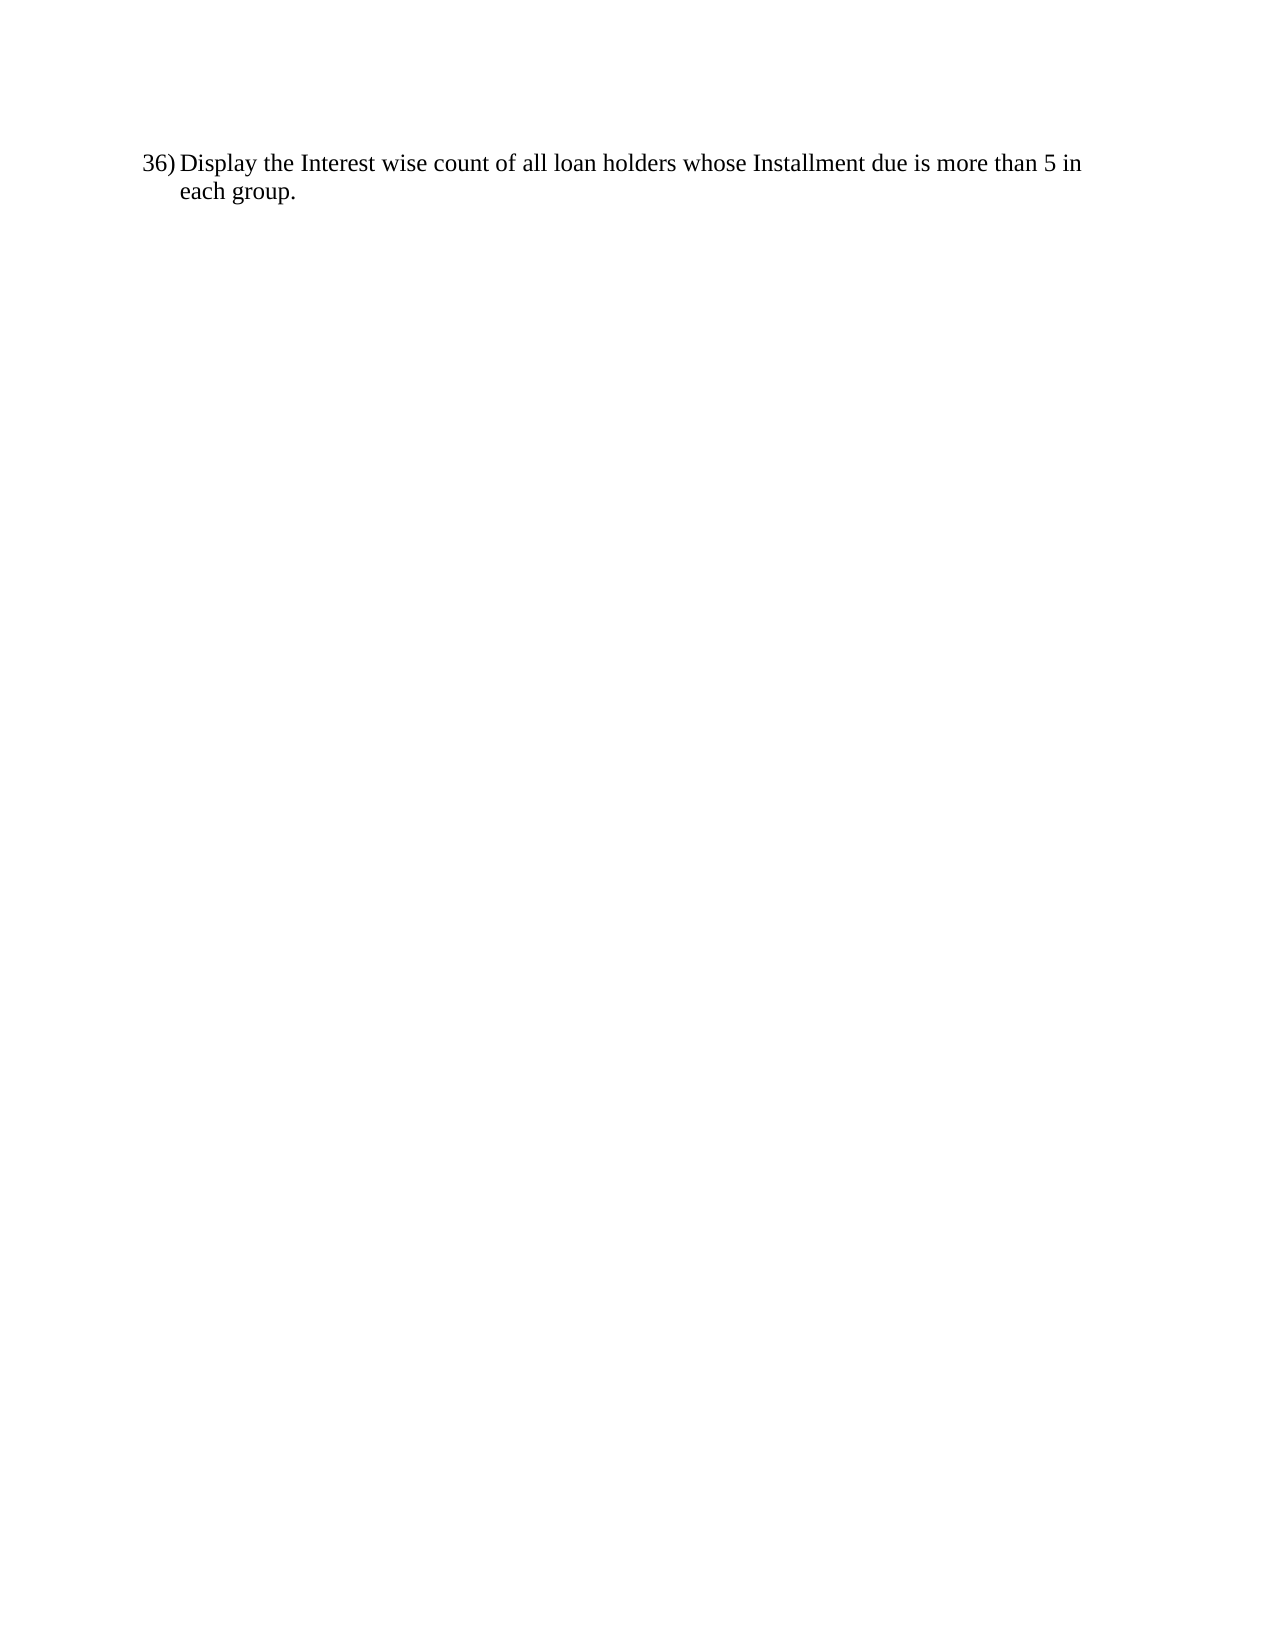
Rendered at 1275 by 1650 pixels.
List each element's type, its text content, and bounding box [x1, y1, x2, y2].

list Display the Interest wise count of all loan holders whose Installment due is more than 5 in each group. [142, 150, 1125, 205]
